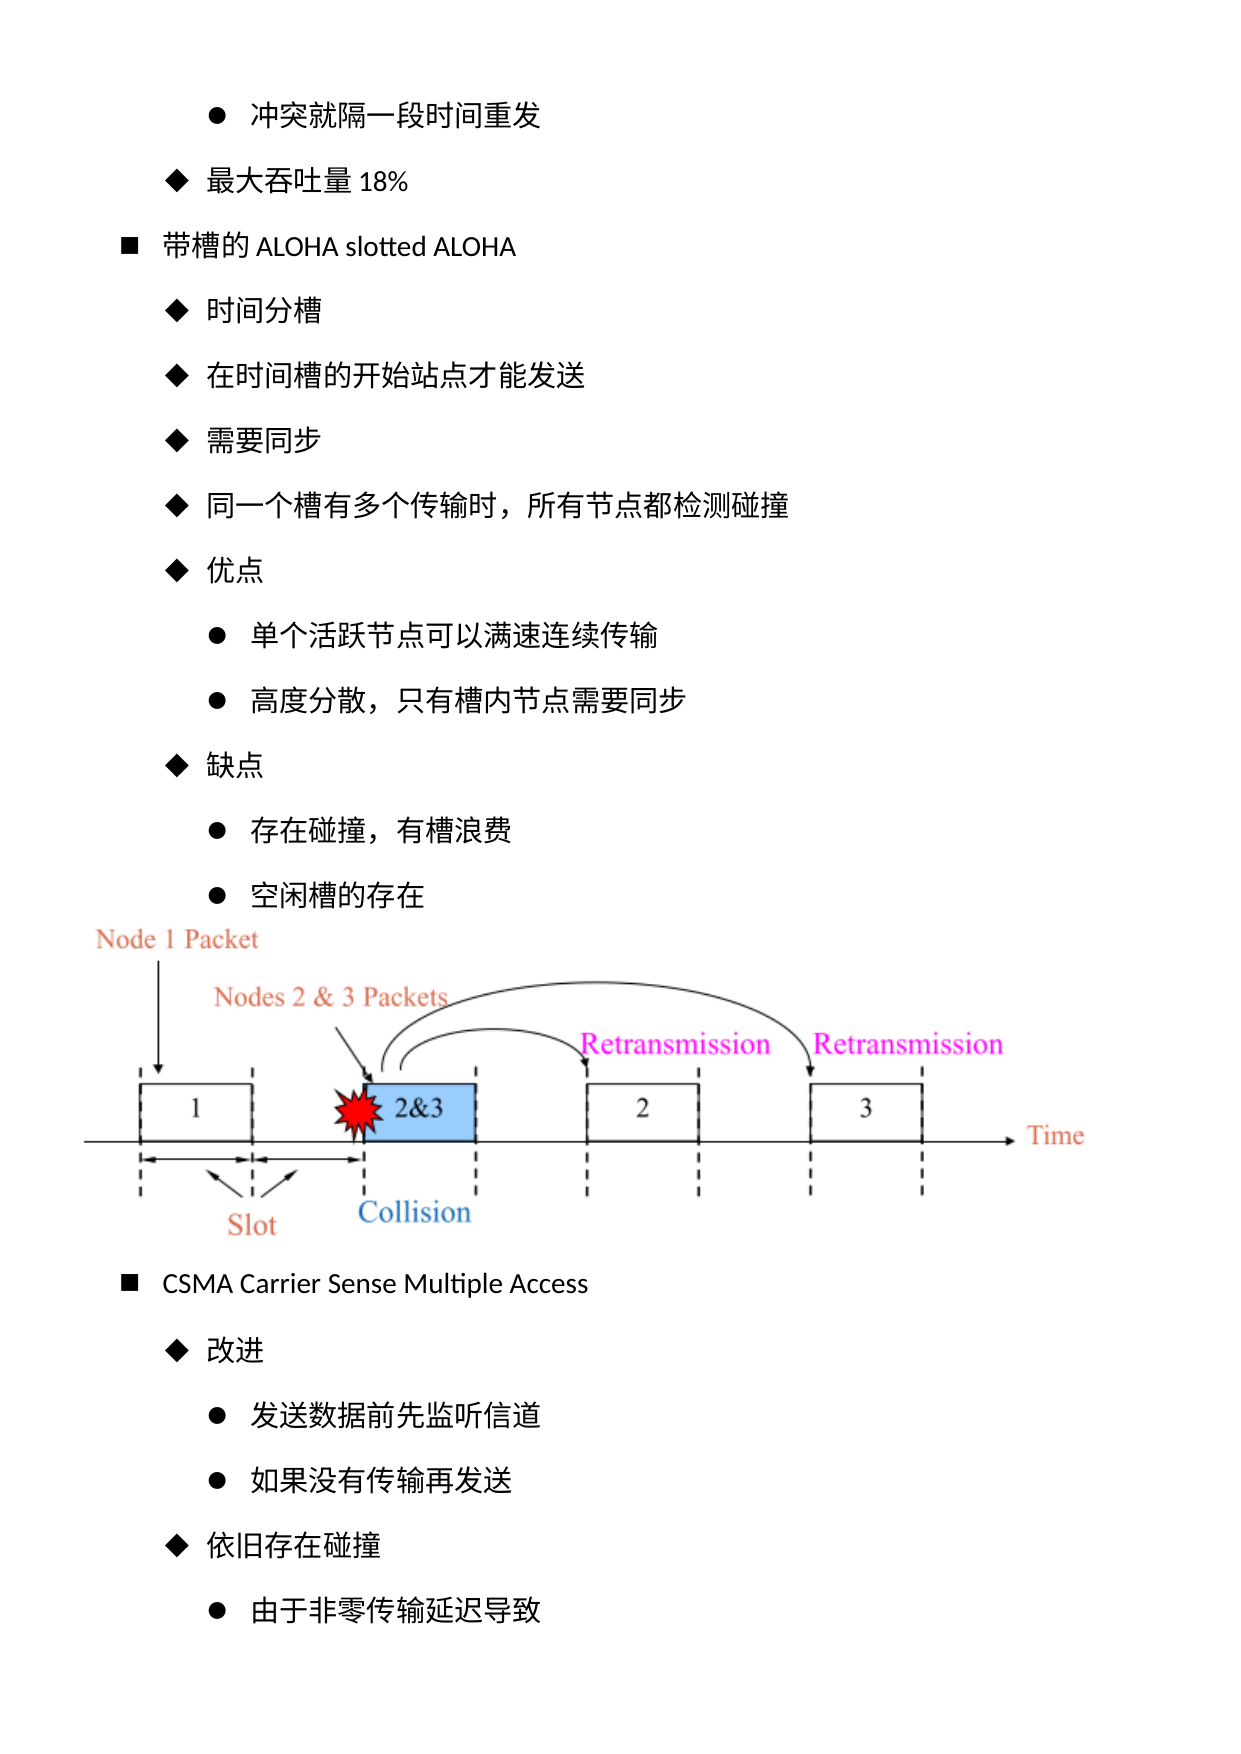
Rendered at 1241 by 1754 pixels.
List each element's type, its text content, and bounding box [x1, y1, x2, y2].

list 空闲槽的存在 [206, 861, 1165, 926]
list CSMA Carrier Sense Multiple Access [119, 1251, 1165, 1316]
list 最大吞吐量18% [162, 146, 1165, 211]
list 需要同步 [162, 406, 1165, 471]
list 发送数据前先监听信道 [206, 1381, 1165, 1446]
list 优点 [162, 536, 1165, 601]
list 依旧存在碰撞 [162, 1511, 1165, 1576]
picture [75, 925, 1099, 1237]
list 存在碰撞，有槽浪费 [206, 796, 1165, 861]
list 高度分散，只有槽内节点需要同步 [206, 666, 1165, 731]
list 改进 [162, 1316, 1165, 1381]
list 时间分槽 [162, 276, 1165, 341]
list 缺点 [162, 731, 1165, 796]
list 在时间槽的开始站点才能发送 [162, 341, 1165, 406]
list 由于非零传输延迟导致 [206, 1576, 1165, 1641]
list 同一个槽有多个传输时，所有节点都检测碰撞 [162, 471, 1165, 536]
list 带槽的ALOHA slotted ALOHA [119, 211, 1165, 276]
list 单个活跃节点可以满速连续传输 [206, 601, 1165, 666]
list 如果没有传输再发送 [206, 1446, 1165, 1511]
list 冲突就隔一段时间重发 [206, 81, 1165, 146]
